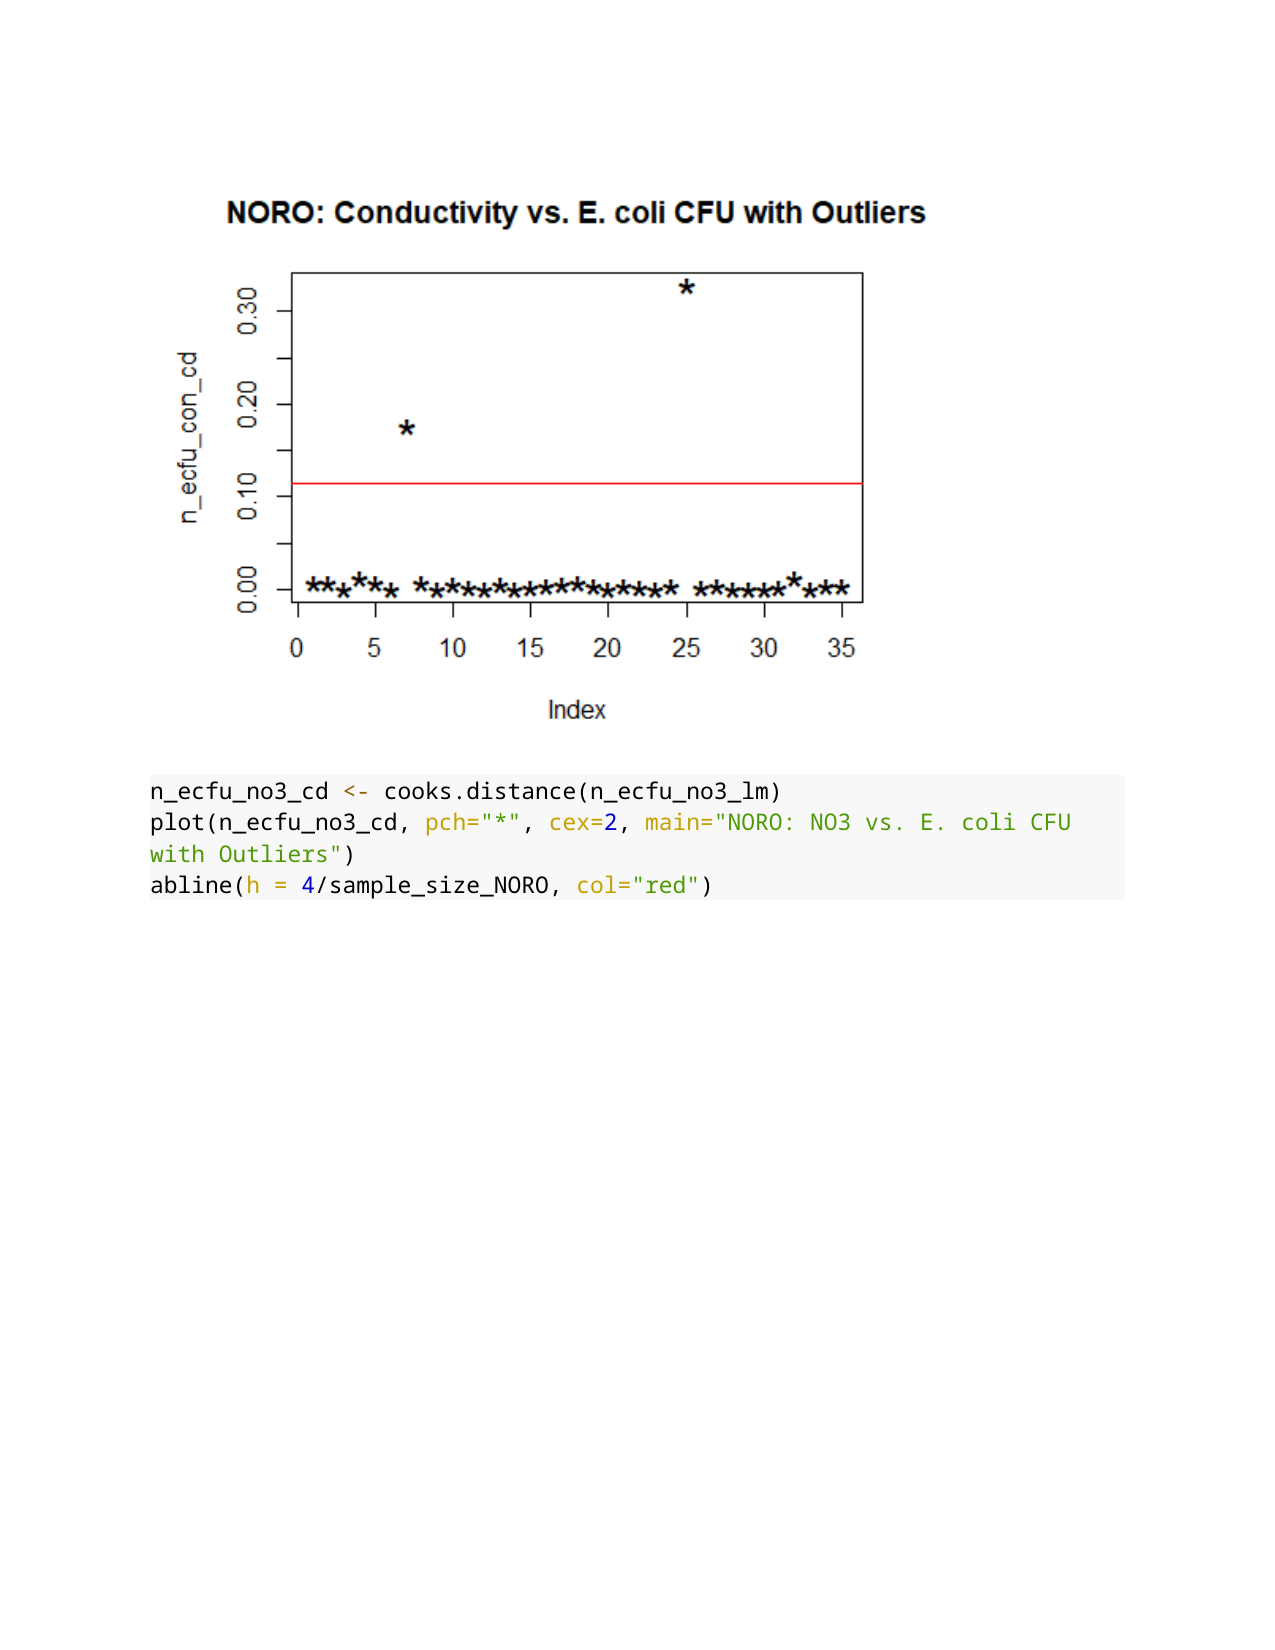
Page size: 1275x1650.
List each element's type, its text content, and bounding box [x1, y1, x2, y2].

text n_ecfu_no3_cd <- cooks.distance(n_ecfu_no3_lm) plot(n_ecfu_no3_cd, pch="*", cex=2, main="NORO: NO3 vs. E. coli CFU with Outliers") abline(h = 4/sample_size_NORO, col="red") [356, 775, 1125, 900]
picture [168, 150, 927, 757]
